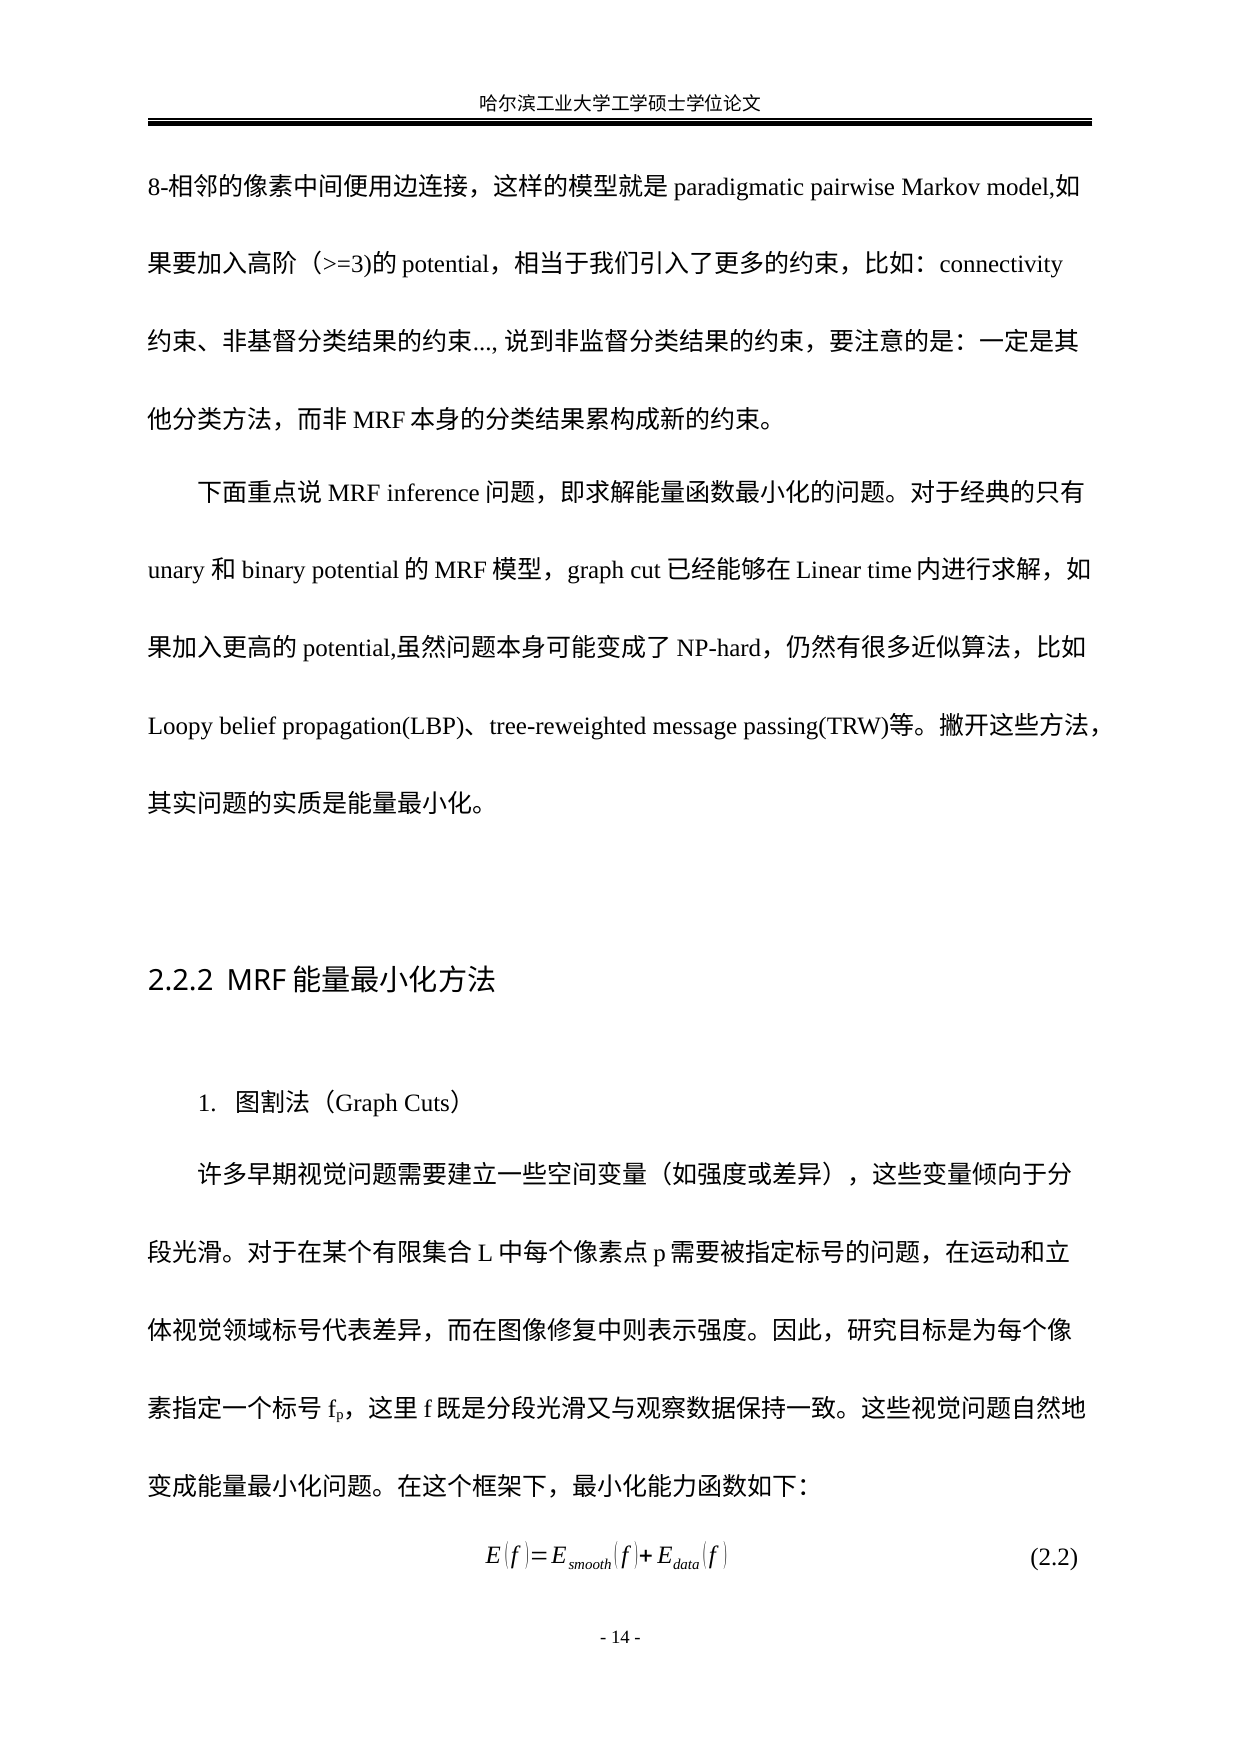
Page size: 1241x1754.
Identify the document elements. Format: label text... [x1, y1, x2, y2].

text (2.2) [148, 1524, 1092, 1589]
subtitle MRF能量最小化方法 [148, 945, 1092, 1010]
text 许多早期视觉问题需要建立一些空间变量（如强度或差异），这些变量倾向于分段光滑。对于在某个有限集合L中每个像素点p需要被指定标号的问题，在运动和立体视觉领域标号代表差异，而在图像修复中则表示强度。因此，研究目标是为每个像素指定一个标号fp，这里f既是分段光滑又与观察数据保持一致。这些视觉问题自然地变成能量最小化问题。在这个框架下，最小化能力函数如下： [148, 1140, 1092, 1517]
list 图割法（Graph Cuts） [198, 1068, 1092, 1133]
text 下面重点说MRF inference问题，即求解能量函数最小化的问题。对于经典的只有unary 和 binary potential的MRF模型，graph cut已经能够在Linear time内进行求解，如果加入更高的potential,虽然问题本身可能变成了NP-hard，仍然有很多近似算法，比如Loopy belief propagation(LBP)、tree-reweighted message passing(TRW)等。撇开这些方法，其实问题的实质是能量最小化。 [148, 458, 1092, 834]
